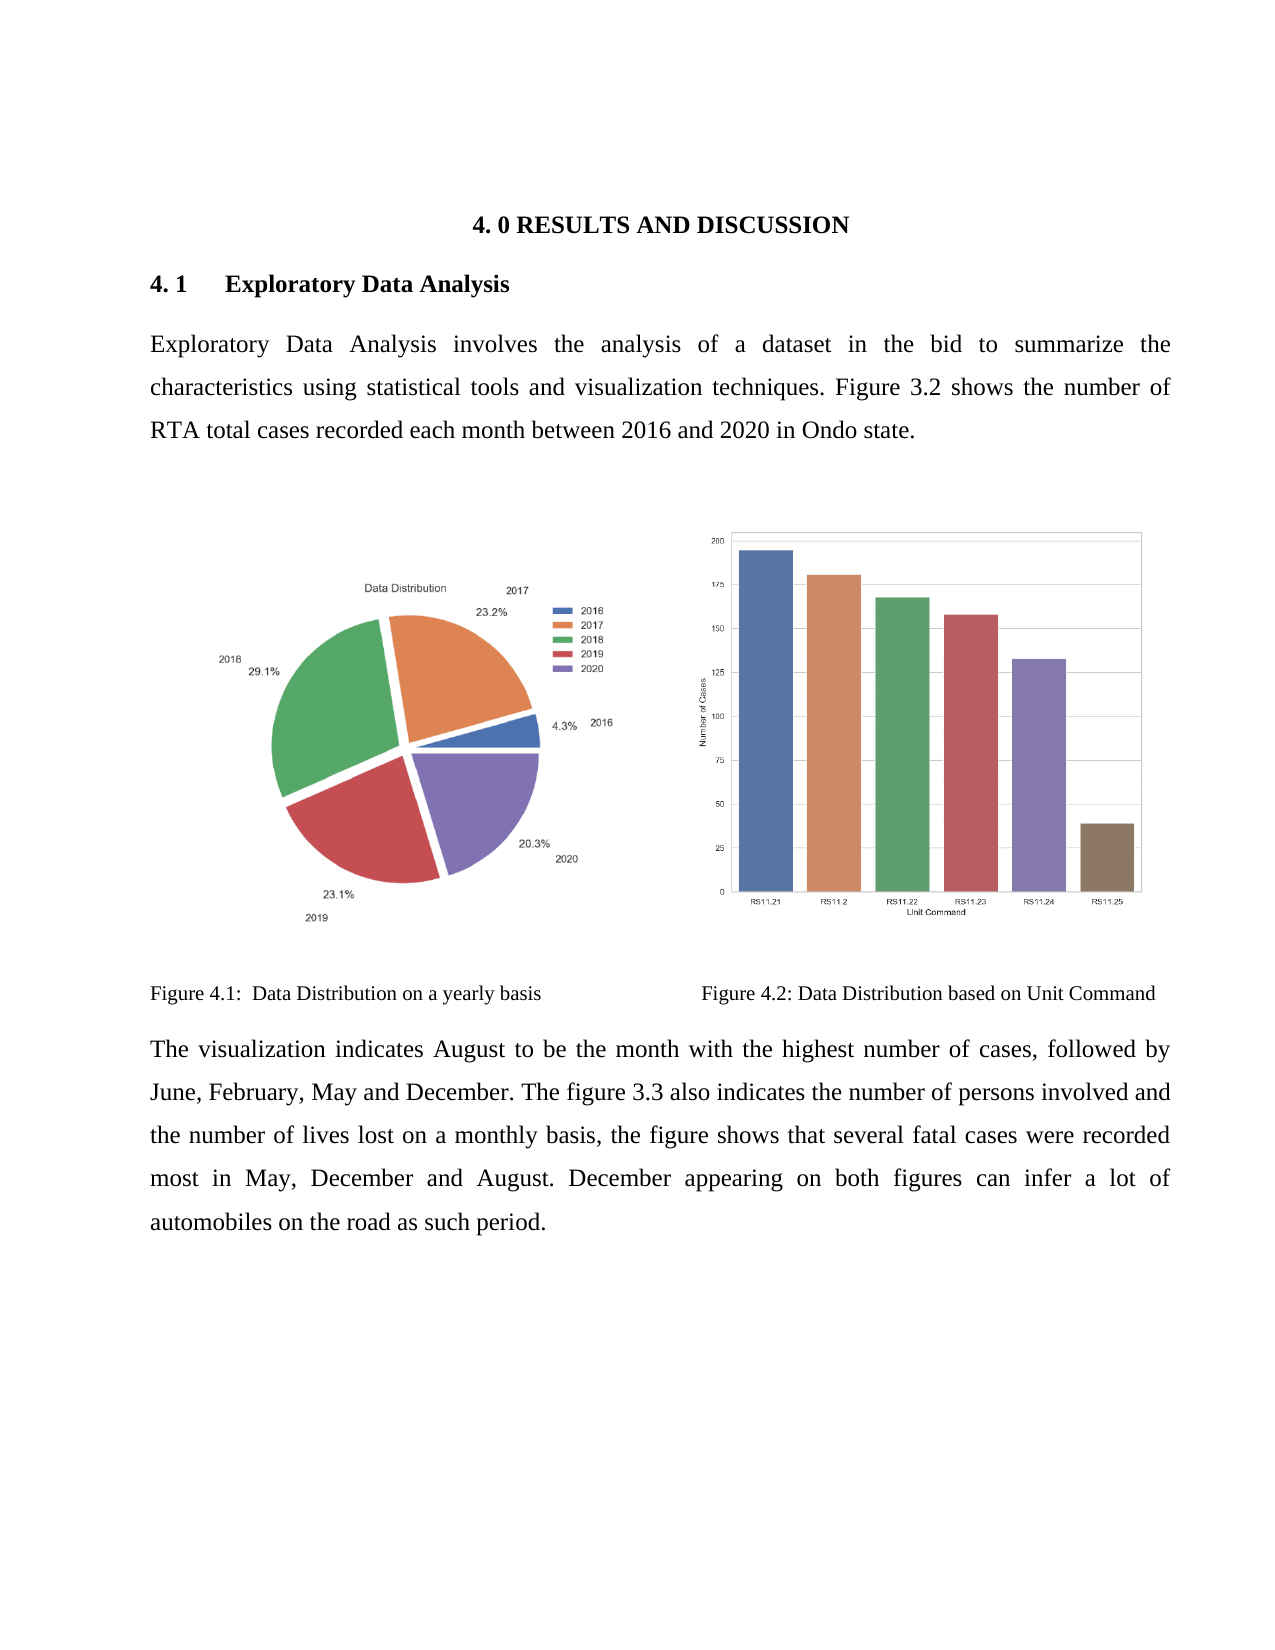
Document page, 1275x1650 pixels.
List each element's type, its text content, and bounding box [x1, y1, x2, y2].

text Figure 4.1: Data Distribution on a yearly basis Figure 4.2: Data Distribution based on Unit Command [150, 981, 1172, 1005]
text The visualization indicates August to be the month with the highest number of cases, followed by June, February, May and December. The figure 3.3 also indicates the number of persons involved and the number of lives lost on a monthly basis, the figure shows that several fatal cases were recorded most in May, December and August. December appearing on both figures can infer a lot of automobiles on the road as such period. [150, 1034, 1172, 1235]
text 4. 1 Exploratory Data Analysis [150, 269, 1172, 298]
text Exploratory Data Analysis involves the analysis of a dataset in the bid to summarize the characteristics using statistical tools and visualization techniques. Figure 3.2 shows the number of RTA total cases recorded each month between 2016 and 2020 in Ondo state. [150, 329, 1172, 444]
picture [131, 475, 1194, 951]
text 4. 0 RESULTS AND DISCUSSION [150, 210, 1172, 238]
